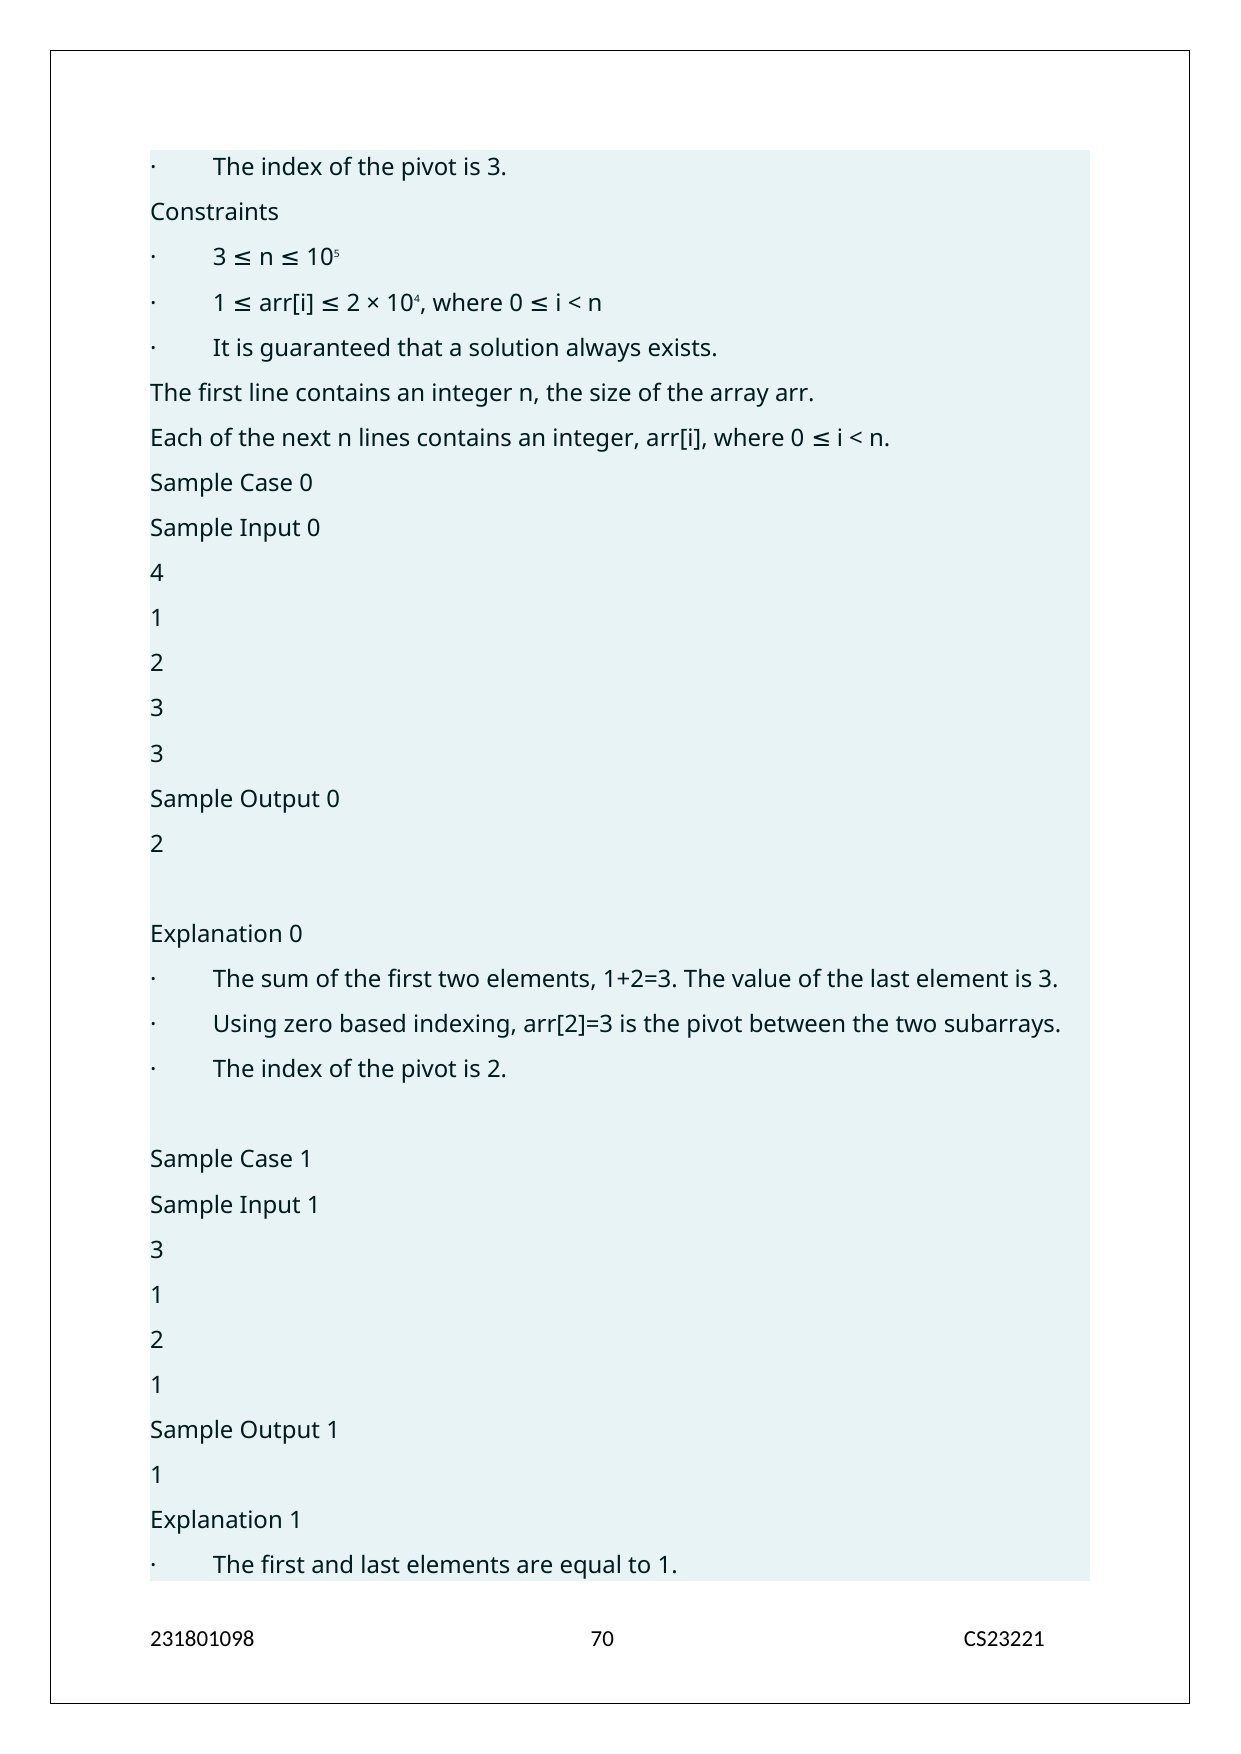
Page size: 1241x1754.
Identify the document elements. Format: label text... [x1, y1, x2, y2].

text Sample Output 1 [150, 1413, 1090, 1446]
text 3 [150, 691, 1090, 724]
text 2 [150, 646, 1090, 679]
text Constraints [150, 195, 1090, 228]
text · The index of the pivot is 2. [150, 1052, 1090, 1085]
text Explanation 0 [150, 917, 1090, 949]
text The first line contains an integer n, the size of the array arr. [150, 376, 1090, 408]
text Sample Case 0 [150, 466, 1090, 498]
text · The first and last elements are equal to 1. [150, 1548, 1090, 1581]
text · 1 ≤ arr[i] ≤ 2 × 104, where 0 ≤ i < n [150, 285, 1090, 318]
text Explanation 1 [150, 1503, 1090, 1536]
text · The sum of the first two elements, 1+2=3. The value of the last element is 3. [150, 962, 1090, 994]
text 2 [150, 1323, 1090, 1355]
text 1 [150, 1278, 1090, 1310]
text 1 [150, 1458, 1090, 1491]
text 1 [150, 1368, 1090, 1400]
text Sample Input 1 [150, 1187, 1090, 1220]
text 4 [150, 556, 1090, 588]
text · It is guaranteed that a solution always exists. [150, 330, 1090, 363]
text · The index of the pivot is 3. [150, 150, 1090, 183]
text Sample Case 1 [150, 1142, 1090, 1175]
text Sample Input 0 [150, 511, 1090, 543]
text 2 [150, 827, 1090, 859]
text · Using zero based indexing, arr[2]=3 is the pivot between the two subarrays. [150, 1007, 1090, 1039]
text Sample Output 0 [150, 781, 1090, 814]
text Each of the next n lines contains an integer, arr[i], where 0 ≤ i < n. [150, 421, 1090, 453]
text 3 [150, 1232, 1090, 1265]
text 3 [150, 736, 1090, 769]
text · 3 ≤ n ≤ 105 [150, 240, 1090, 273]
text 1 [150, 601, 1090, 634]
